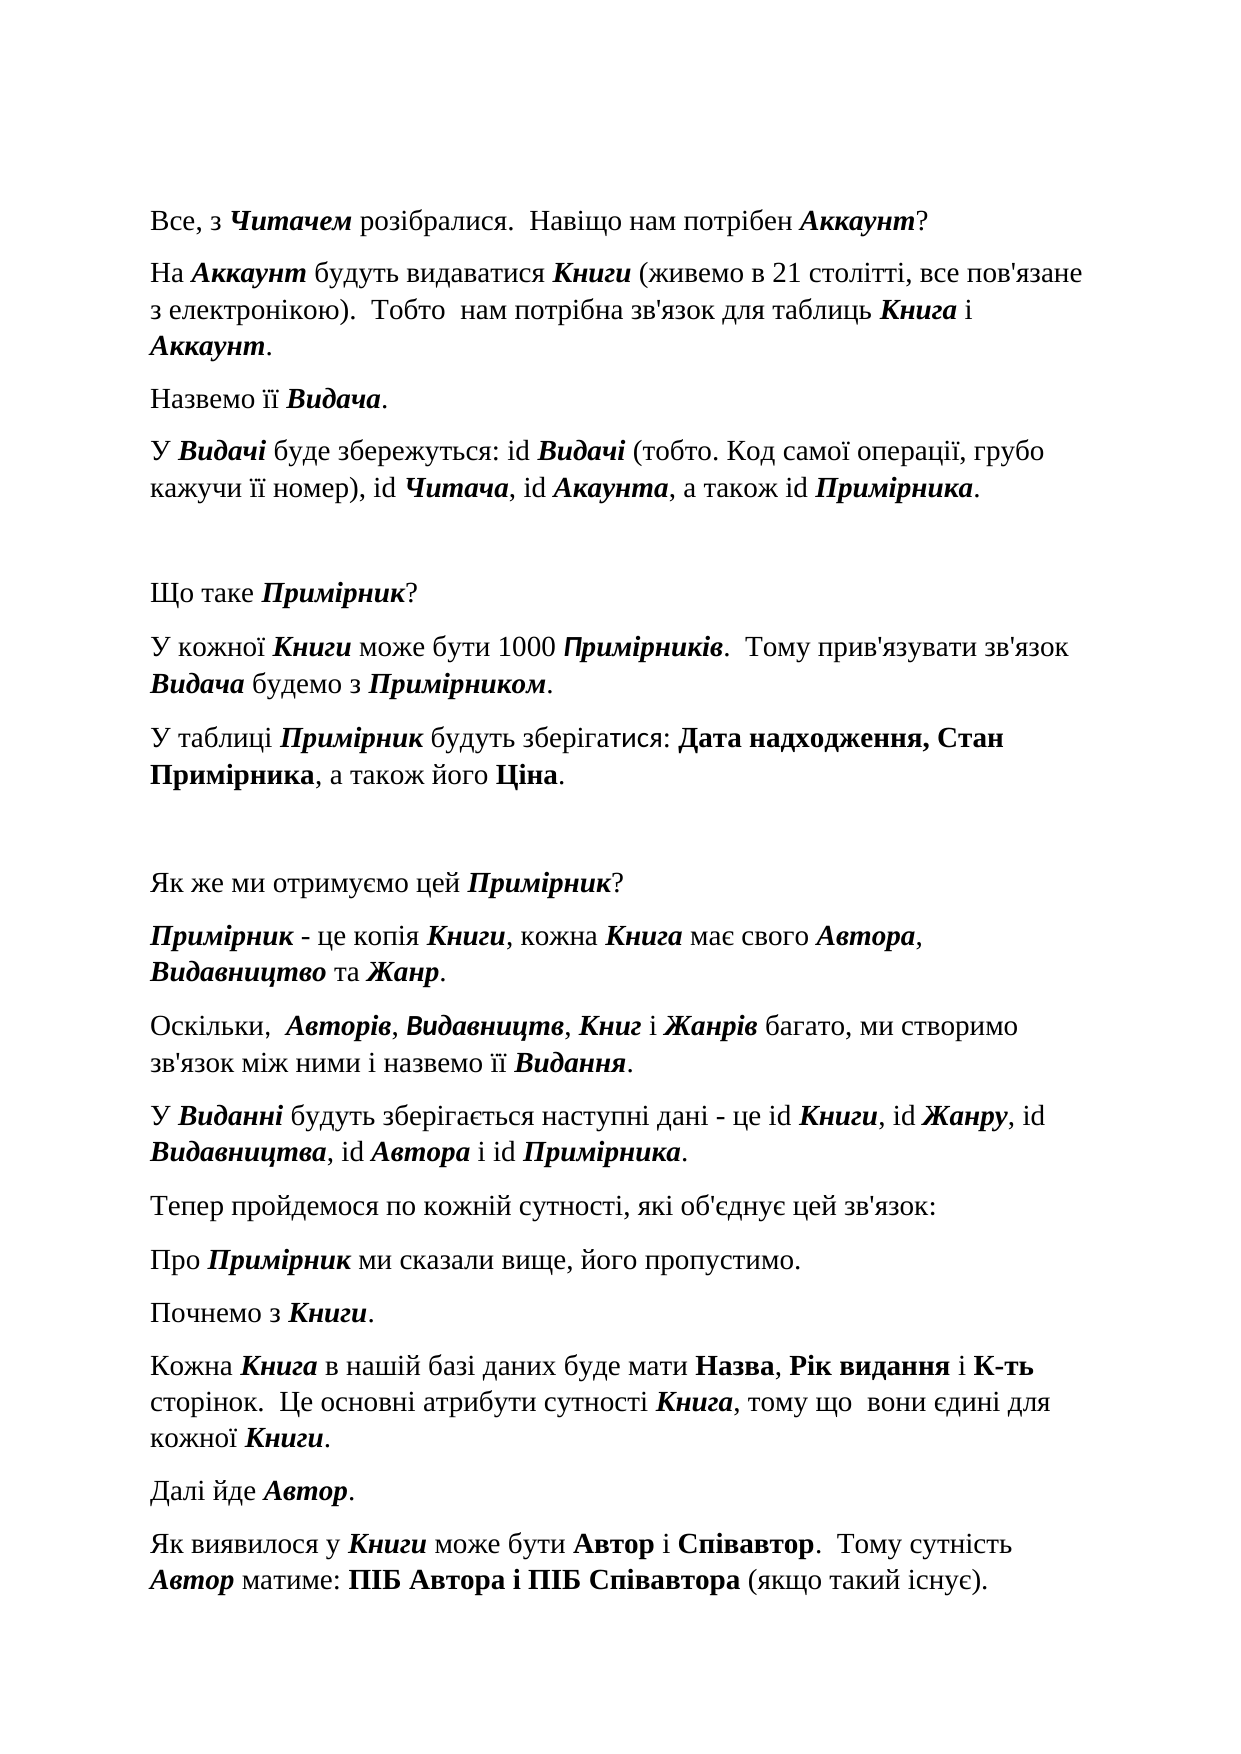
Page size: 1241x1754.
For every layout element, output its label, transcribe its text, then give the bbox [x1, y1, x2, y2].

text У таблиці Примірник будуть зберігатися: Дата надходження, Стан Примірника, а також його Ціна. [150, 719, 1090, 791]
text Тепер пройдемося по кожній сутності, які об'єднує цей зв'язок: [150, 1187, 1090, 1223]
text Як же ми отримуємо цей Примірник? [150, 865, 1090, 899]
text На Аккаунт будуть видаватися Книги (живемо в 21 столітті, все пов'язане з електронікою). Тобто нам потрібна зв'язок для таблиць Книга і Аккаунт. [150, 256, 1090, 361]
text У Видачі буде збережуться: id Видачі (тобто. Код самої операції, грубо кажучи її номер), id Читача, id Акаунта, а також id Примірника. [150, 433, 1090, 503]
text Все, з Читачем розібралися. Навіщо нам потрібен Аккаунт? [150, 203, 1090, 236]
text У Виданні будуть зберігається наступні дані - це id Книги, id Жанру, id Видавництва, id Автора і id Примірника. [150, 1098, 1090, 1168]
text Назвемо її Видача. [150, 381, 1090, 414]
text Почнемо з Книги. [150, 1295, 1090, 1328]
text Кожна Книга в нашій базі даних буде мати Назва, Рік видання і К-ть сторінок. Це основні атрибути сутності Книга, тому що вони єдині для кожної Книги. [150, 1348, 1090, 1454]
text Оскільки, Авторів, Видавництв, Книг і Жанрів багато, ми створимо зв'язок між ними і назвемо її Видання. [150, 1007, 1090, 1079]
text Що таке Примірник? [150, 575, 1090, 609]
text У кожної Книги може бути 1000 Примірників. Тому прив'язувати зв'язок Видача будемо з Примірником. [150, 628, 1090, 700]
text Про Примірник ми сказали вище, його пропустимо. [150, 1242, 1090, 1276]
text Далі йде Автор. [150, 1473, 1090, 1506]
text Як виявилося у Книги може бути Автор і Співавтор. Тому сутність Автор матиме: ПІБ Автора і ПІБ Співавтора (якщо такий існує). [150, 1526, 1090, 1595]
text Примірник - це копія Книги, кожна Книга має свого Автора, Видавництво та Жанр. [150, 918, 1090, 988]
